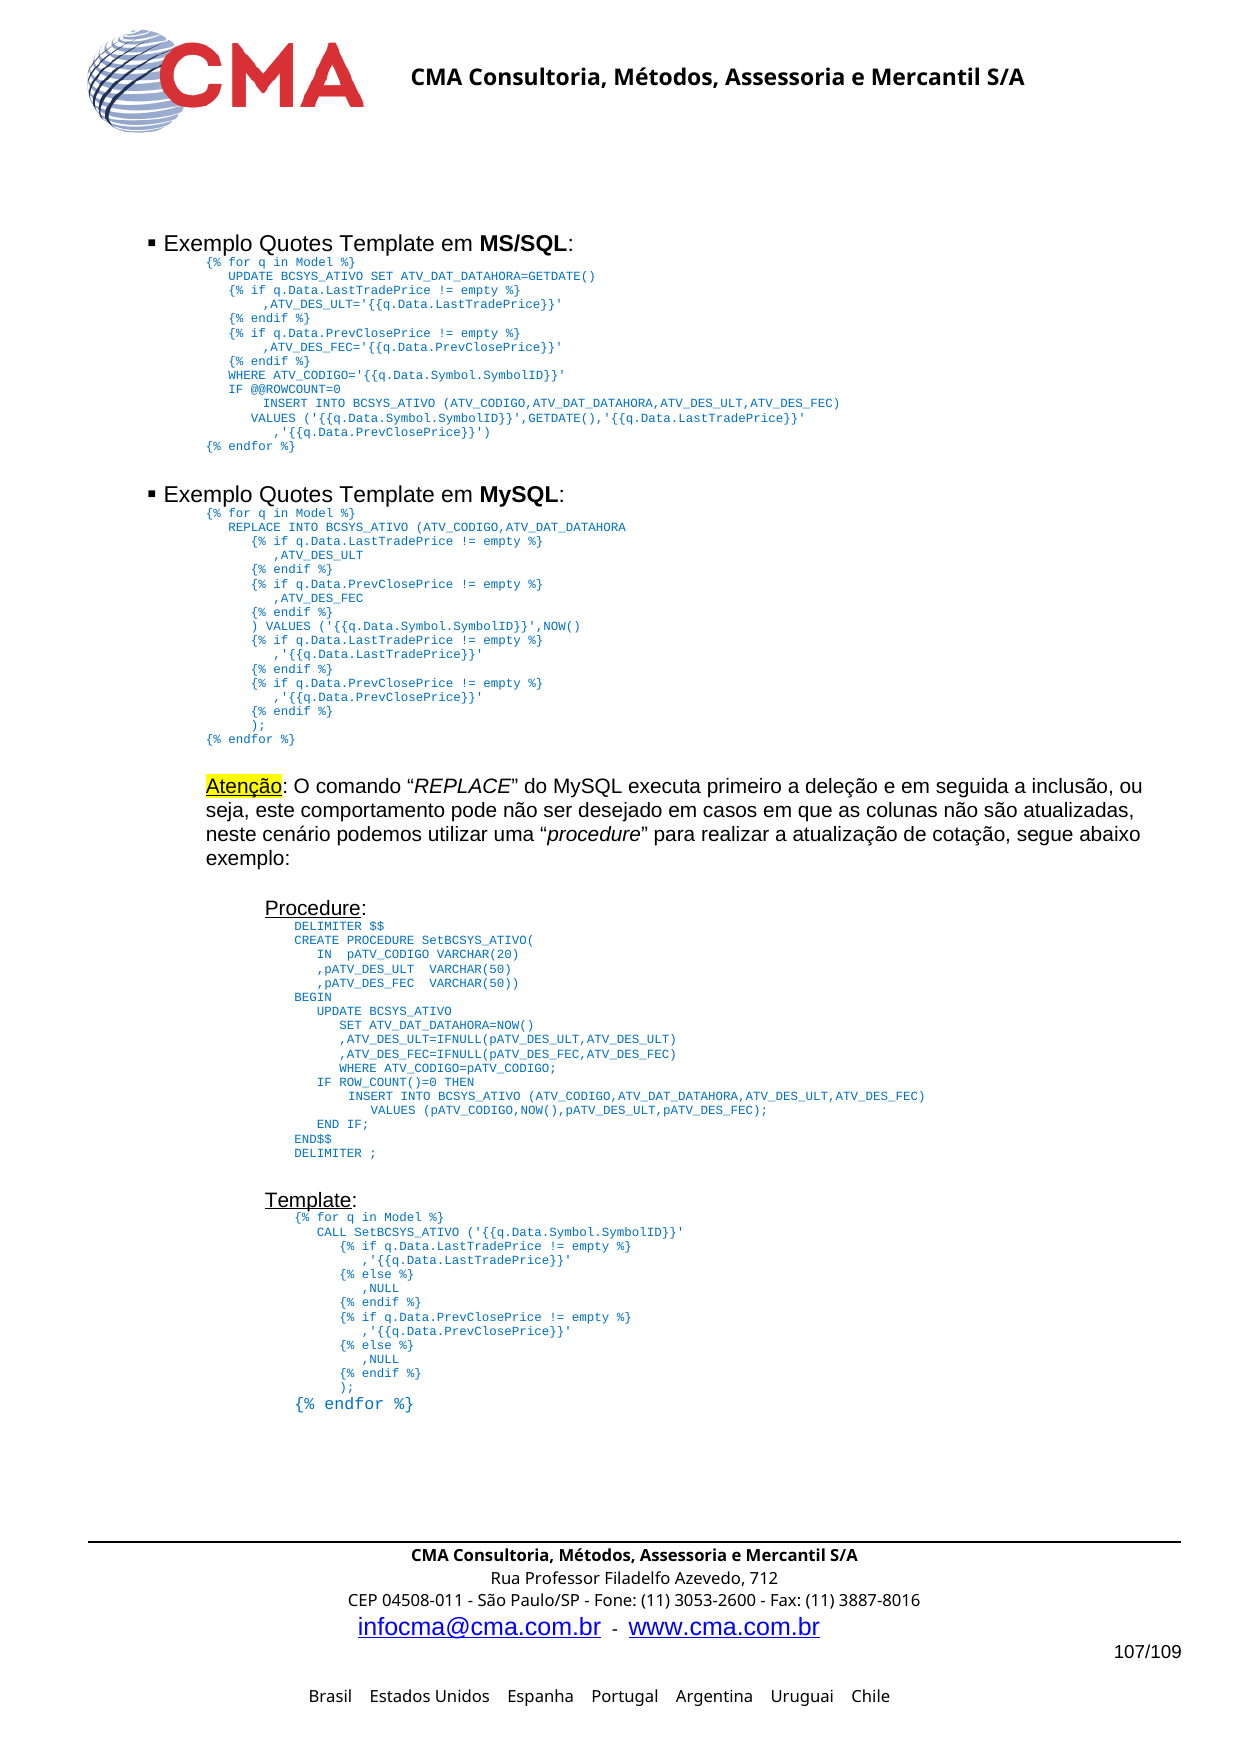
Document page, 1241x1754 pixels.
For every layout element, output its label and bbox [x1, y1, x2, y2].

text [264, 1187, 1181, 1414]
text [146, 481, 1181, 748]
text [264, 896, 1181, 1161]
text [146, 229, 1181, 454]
picture [87, 29, 364, 133]
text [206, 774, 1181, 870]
